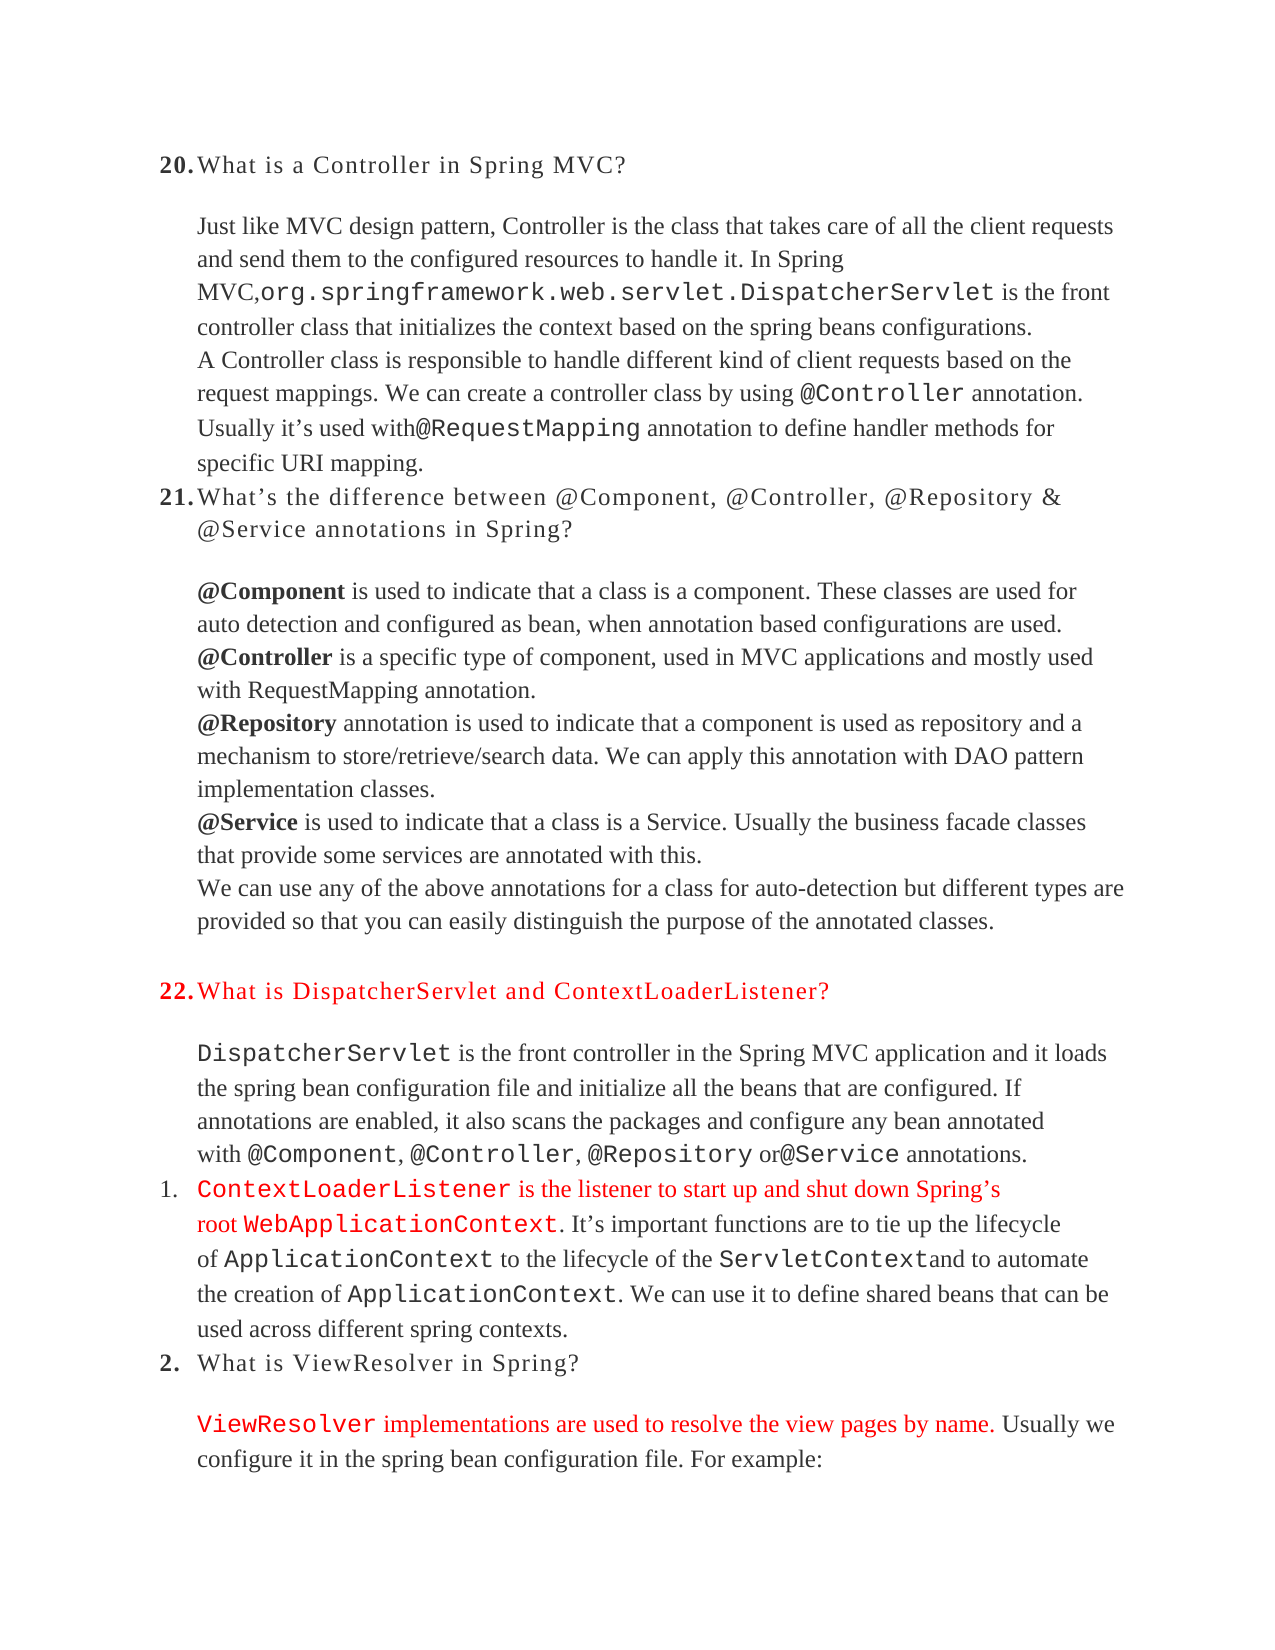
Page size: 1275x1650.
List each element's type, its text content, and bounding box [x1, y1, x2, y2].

text @Controller is a specific type of component, used in MVC applications and mostly used with RequestMapping annotation. [197, 642, 1125, 703]
subtitle What is ViewResolver in Spring? [159, 1348, 1125, 1376]
text ViewResolver implementations are used to resolve the view pages by name. Usually we configure it in the spring bean configuration file. For example: [197, 1409, 1125, 1473]
text @Service is used to indicate that a class is a Service. Usually the business facade classes that provide some services are annotated with this. [197, 807, 1125, 869]
text @Component is used to indicate that a class is a component. These classes are used for auto detection and configured as bean, when annotation based configurations are used. [197, 576, 1125, 637]
text @Repository annotation is used to indicate that a component is used as repository and a mechanism to store/retrieve/search data. We can apply this annotation with DAO pattern implementation classes. [197, 708, 1125, 803]
text We can use any of the above annotations for a class for auto-detection but different types are provided so that you can easily distinguish the purpose of the annotated classes. [197, 873, 1125, 935]
subtitle What is DispatcherServlet and ContextLoaderListener? [159, 976, 1125, 1005]
list ContextLoaderListener is the listener to start up and shut down Spring’s root WebApplicationContext. It’s important functions are to tie up the lifecycle of ApplicationContext to the lifecycle of the ServletContextand to automate the creation of ApplicationContext. We can use it to define shared beans that can be used across different spring contexts. [159, 1174, 1125, 1343]
subtitle What’s the difference between @Component, @Controller, @Repository & @Service annotations in Spring? [159, 482, 1125, 543]
text DispatcherServlet is the front controller in the Spring MVC application and it loads the spring bean configuration file and initialize all the beans that are configured. If annotations are enabled, it also scans the packages and configure any bean annotated with @Component, @Controller, @Repository or@Service annotations. [197, 1038, 1125, 1169]
subtitle What is a Controller in Spring MVC? [159, 150, 1125, 179]
